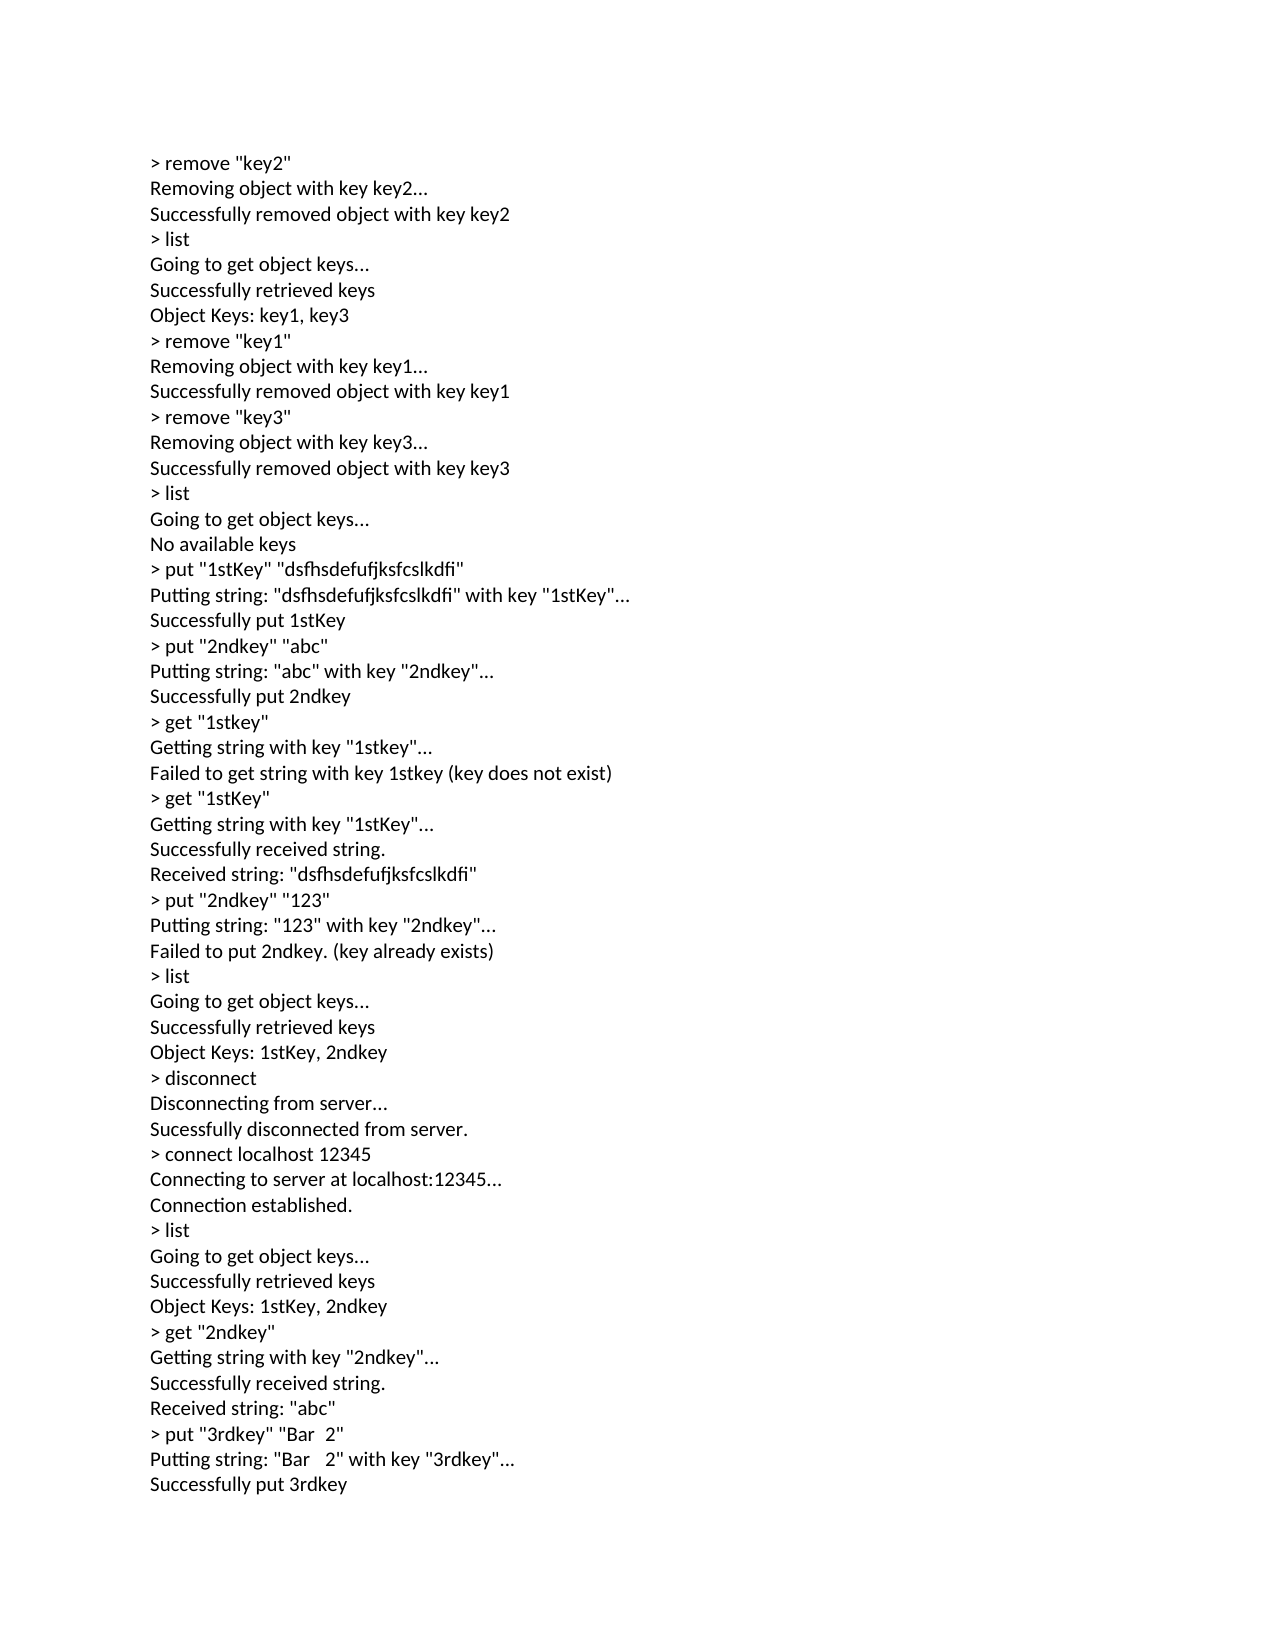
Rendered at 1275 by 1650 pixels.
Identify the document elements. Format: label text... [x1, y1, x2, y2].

text > disconnect [150, 1065, 1125, 1090]
text Putting string: "dsfhsdefufjksfcslkdfi" with key "1stKey"... [150, 582, 1125, 607]
text > put "2ndkey" "123" [150, 887, 1125, 912]
text Successfully put 3rdkey [150, 1472, 1125, 1497]
text Successfully retrieved keys [150, 277, 1125, 302]
text Removing object with key key2... [150, 175, 1125, 201]
text Going to get object keys... [150, 252, 1125, 277]
text Getting string with key "1stkey"... [150, 734, 1125, 760]
text Successfully retrieved keys [150, 1014, 1125, 1039]
text > put "1stKey" "dsfhsdefufjksfcslkdfi" [150, 557, 1125, 582]
text Received string: "abc" [150, 1395, 1125, 1421]
text Getting string with key "1stKey"... [150, 811, 1125, 836]
text Object Keys: 1stKey, 2ndkey [150, 1039, 1125, 1065]
text Object Keys: key1, key3 [150, 302, 1125, 328]
text Object Keys: 1stKey, 2ndkey [150, 1294, 1125, 1319]
text > put "2ndkey" "abc" [150, 633, 1125, 658]
text > remove "key3" [150, 404, 1125, 429]
text > remove "key1" [150, 328, 1125, 353]
text Successfully put 1stKey [150, 607, 1125, 633]
text Successfully received string. [150, 836, 1125, 862]
text > remove "key2" [150, 150, 1125, 175]
text Going to get object keys... [150, 1243, 1125, 1268]
text Successfully put 2ndkey [150, 684, 1125, 709]
text Removing object with key key1... [150, 353, 1125, 379]
text Failed to put 2ndkey. (key already exists) [150, 938, 1125, 963]
text Successfully removed object with key key3 [150, 455, 1125, 480]
text > get "1stKey" [150, 785, 1125, 811]
text Successfully retrieved keys [150, 1268, 1125, 1294]
text Successfully removed object with key key1 [150, 379, 1125, 404]
text Going to get object keys... [150, 506, 1125, 531]
text Putting string: "123" with key "2ndkey"... [150, 912, 1125, 938]
text Successfully removed object with key key2 [150, 201, 1125, 226]
text Connecting to server at localhost:12345... [150, 1167, 1125, 1192]
text > list [150, 1217, 1125, 1243]
text Sucessfully disconnected from server. [150, 1116, 1125, 1141]
text Putting string: "abc" with key "2ndkey"... [150, 658, 1125, 684]
text > connect localhost 12345 [150, 1141, 1125, 1167]
text > get "2ndkey" [150, 1319, 1125, 1344]
text Removing object with key key3... [150, 429, 1125, 455]
text Putting string: "Bar 2" with key "3rdkey"... [150, 1446, 1125, 1472]
text Disconnecting from server... [150, 1090, 1125, 1116]
text Received string: "dsfhsdefufjksfcslkdfi" [150, 862, 1125, 887]
text > list [150, 963, 1125, 989]
text > list [150, 226, 1125, 252]
text Successfully received string. [150, 1370, 1125, 1395]
text > list [150, 480, 1125, 506]
text Connection established. [150, 1192, 1125, 1217]
text Getting string with key "2ndkey"... [150, 1344, 1125, 1370]
text Failed to get string with key 1stkey (key does not exist) [150, 760, 1125, 785]
text > get "1stkey" [150, 709, 1125, 734]
text No available keys [150, 531, 1125, 557]
text Going to get object keys... [150, 989, 1125, 1014]
text > put "3rdkey" "Bar 2" [150, 1421, 1125, 1446]
